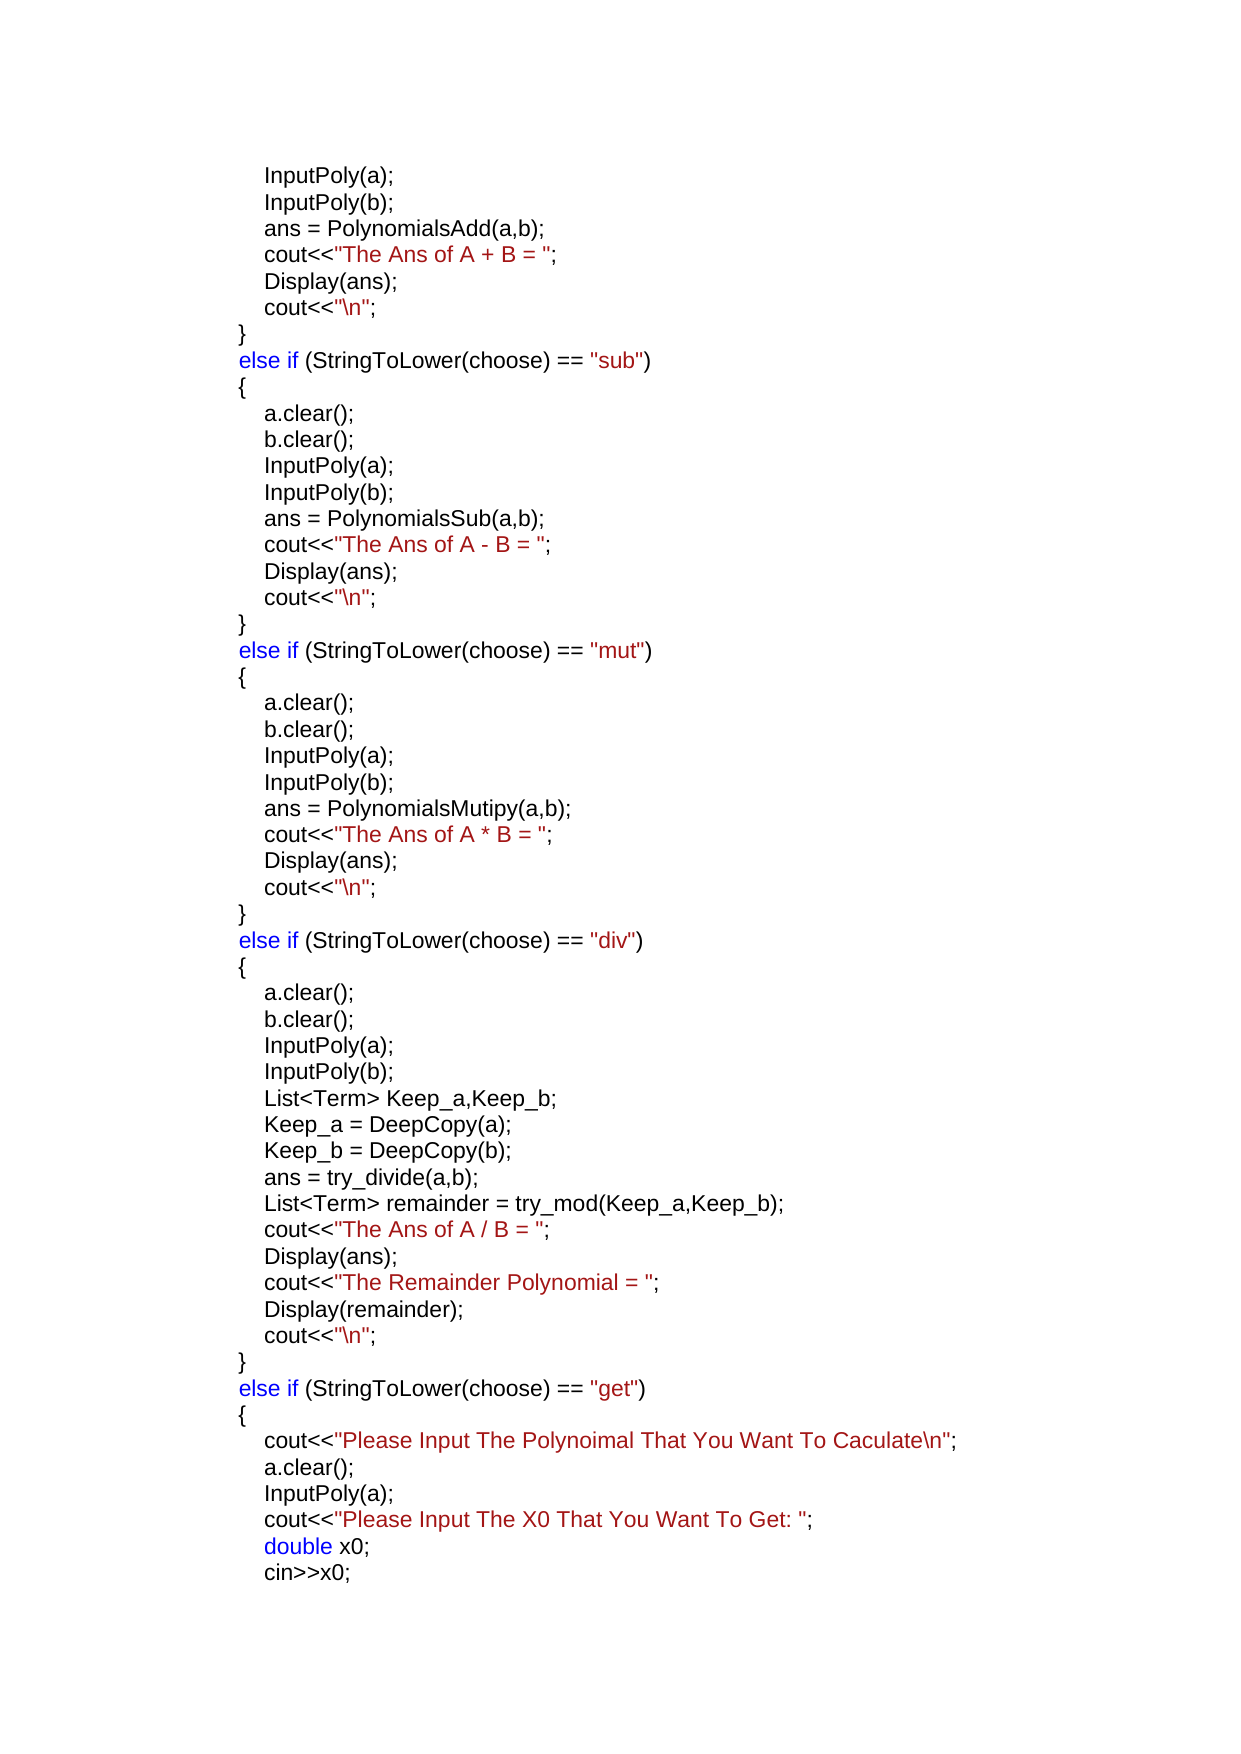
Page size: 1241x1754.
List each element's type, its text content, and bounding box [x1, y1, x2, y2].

text ans = PolynomialsMutipy(a,b); [187, 795, 1053, 821]
text a.clear(); [187, 1454, 1053, 1480]
text else if (StringToLower(choose) == "sub") [187, 347, 1053, 373]
text { [187, 953, 1053, 979]
text cout<<"The Remainder Polynomial = "; [187, 1269, 1053, 1296]
text cout<<"\n"; [187, 584, 1053, 610]
text cout<<"The Ans of A / B = "; [187, 1216, 1053, 1243]
text InputPoly(a); [187, 742, 1053, 768]
text Display(ans); [187, 1243, 1053, 1269]
text cout<<"The Ans of A * B = "; [187, 821, 1053, 847]
text b.clear(); [187, 1006, 1053, 1032]
text else if (StringToLower(choose) == "mut") [187, 637, 1053, 663]
text cout<<"\n"; [187, 294, 1053, 320]
text InputPoly(b); [187, 1058, 1053, 1085]
text cout<<"\n"; [187, 874, 1053, 900]
text } [187, 320, 1053, 347]
text List<Term> remainder = try_mod(Keep_a,Keep_b); [187, 1190, 1053, 1216]
text { [187, 373, 1053, 399]
text cin>>x0; [187, 1559, 1053, 1585]
text a.clear(); [187, 399, 1053, 426]
text ans = try_divide(a,b); [187, 1164, 1053, 1190]
text Display(ans); [187, 847, 1053, 874]
text List<Term> Keep_a,Keep_b; [187, 1085, 1053, 1111]
text { [187, 1401, 1053, 1427]
text InputPoly(a); [187, 452, 1053, 478]
text cout<<"Please Input The X0 That You Want To Get: "; [187, 1506, 1053, 1533]
text Display(remainder); [187, 1296, 1053, 1322]
text else if (StringToLower(choose) == "get") [187, 1374, 1053, 1401]
text Display(ans); [187, 558, 1053, 584]
text else if (StringToLower(choose) == "div") [187, 927, 1053, 953]
text { [187, 663, 1053, 689]
text b.clear(); [187, 716, 1053, 742]
text Display(ans); [187, 268, 1053, 294]
text Keep_b = DeepCopy(b); [187, 1137, 1053, 1164]
text cout<<"Please Input The Polynoimal That You Want To Caculate\n"; [187, 1427, 1053, 1454]
text InputPoly(b); [187, 478, 1053, 505]
text } [187, 610, 1053, 637]
text double x0; [187, 1533, 1053, 1559]
text } [187, 1348, 1053, 1374]
text cout<<"The Ans of A - B = "; [187, 531, 1053, 558]
text a.clear(); [187, 979, 1053, 1006]
text InputPoly(a); [187, 162, 1053, 189]
text a.clear(); [187, 689, 1053, 716]
text InputPoly(a); [187, 1032, 1053, 1058]
text } [187, 900, 1053, 927]
text ans = PolynomialsSub(a,b); [187, 505, 1053, 531]
text b.clear(); [187, 426, 1053, 452]
text Keep_a = DeepCopy(a); [187, 1111, 1053, 1137]
text InputPoly(a); [187, 1480, 1053, 1506]
text cout<<"\n"; [187, 1322, 1053, 1348]
text InputPoly(b); [187, 189, 1053, 215]
text cout<<"The Ans of A + B = "; [187, 241, 1053, 268]
text ans = PolynomialsAdd(a,b); [187, 215, 1053, 241]
text InputPoly(b); [187, 768, 1053, 795]
